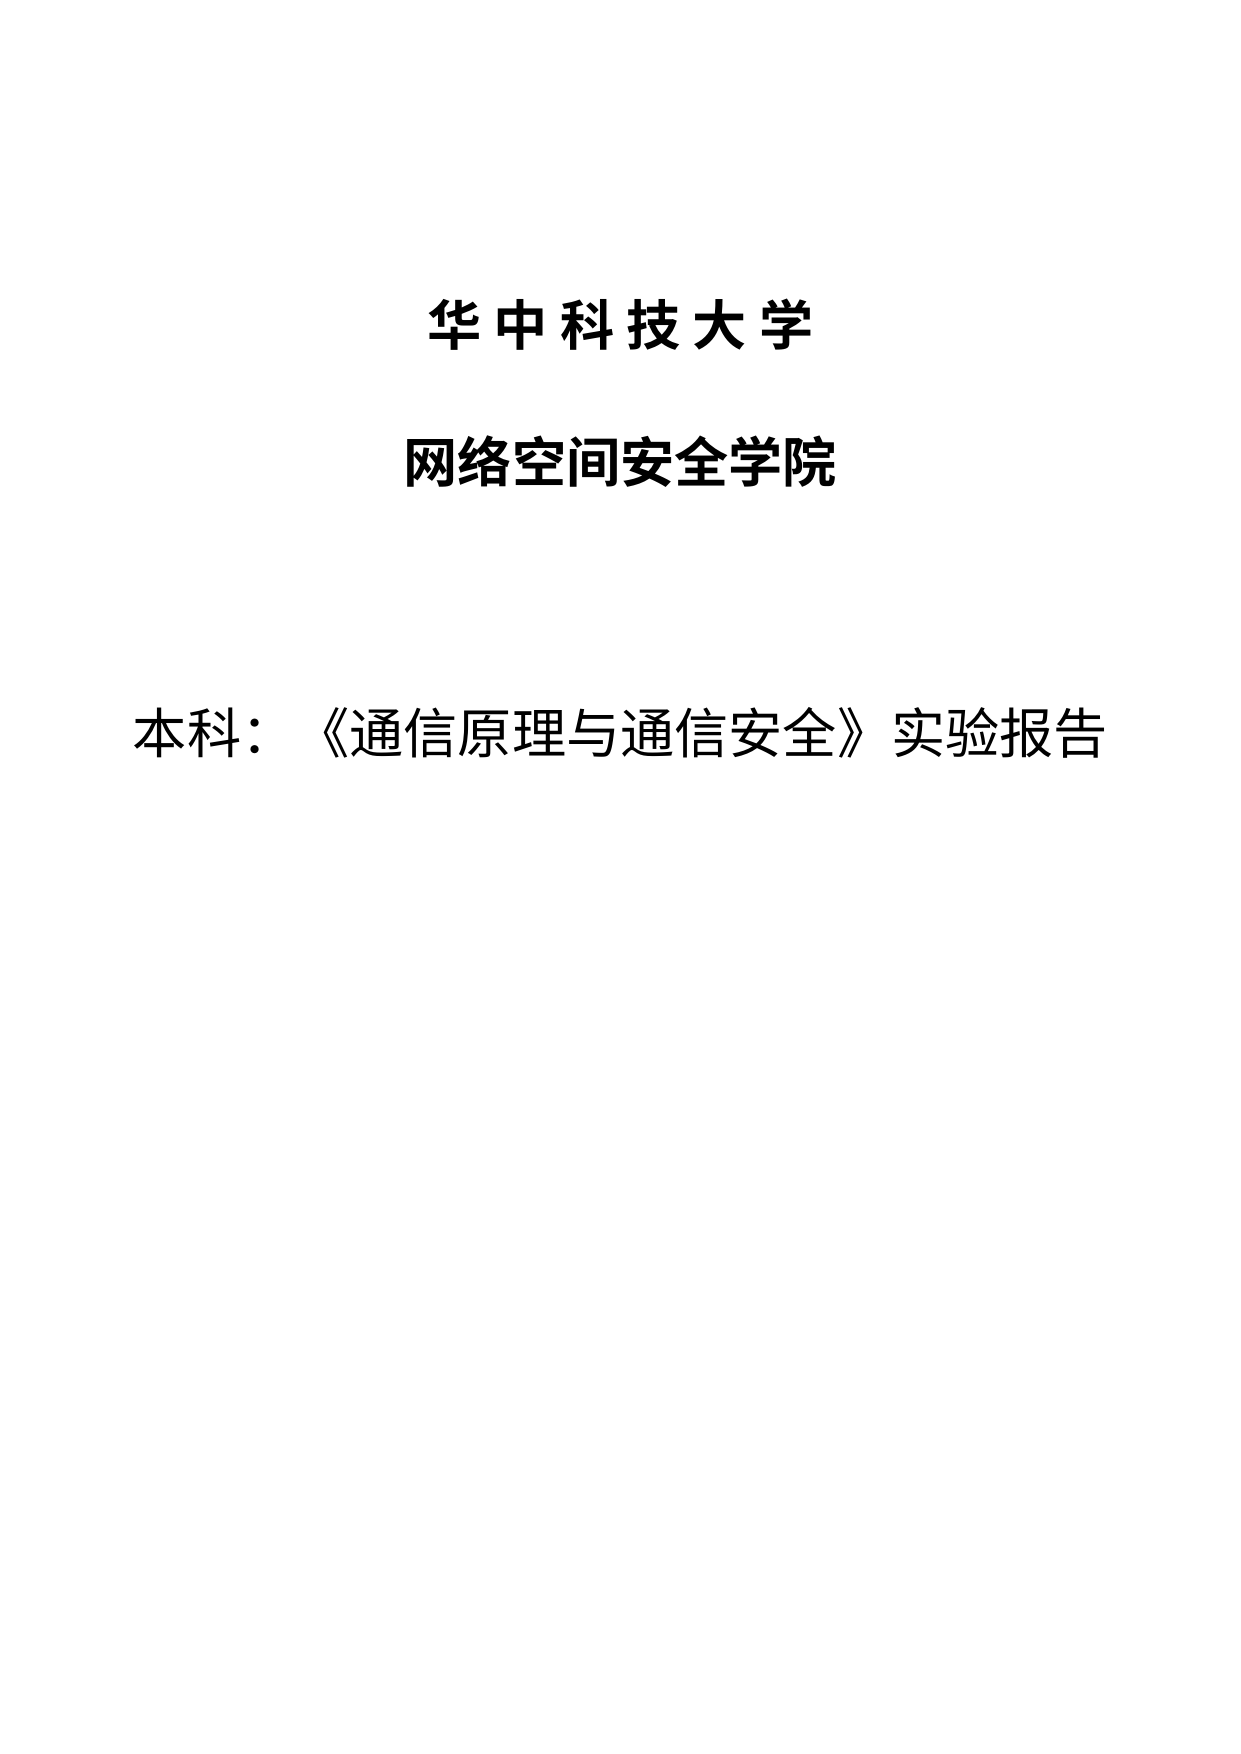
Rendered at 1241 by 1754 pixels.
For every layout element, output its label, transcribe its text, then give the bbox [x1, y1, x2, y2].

text 网络空间安全学院 [112, 410, 1128, 507]
text 本科：《通信原理与通信安全》实验报告 [112, 681, 1128, 778]
text 华 中 科 技 大 学 [112, 273, 1128, 371]
